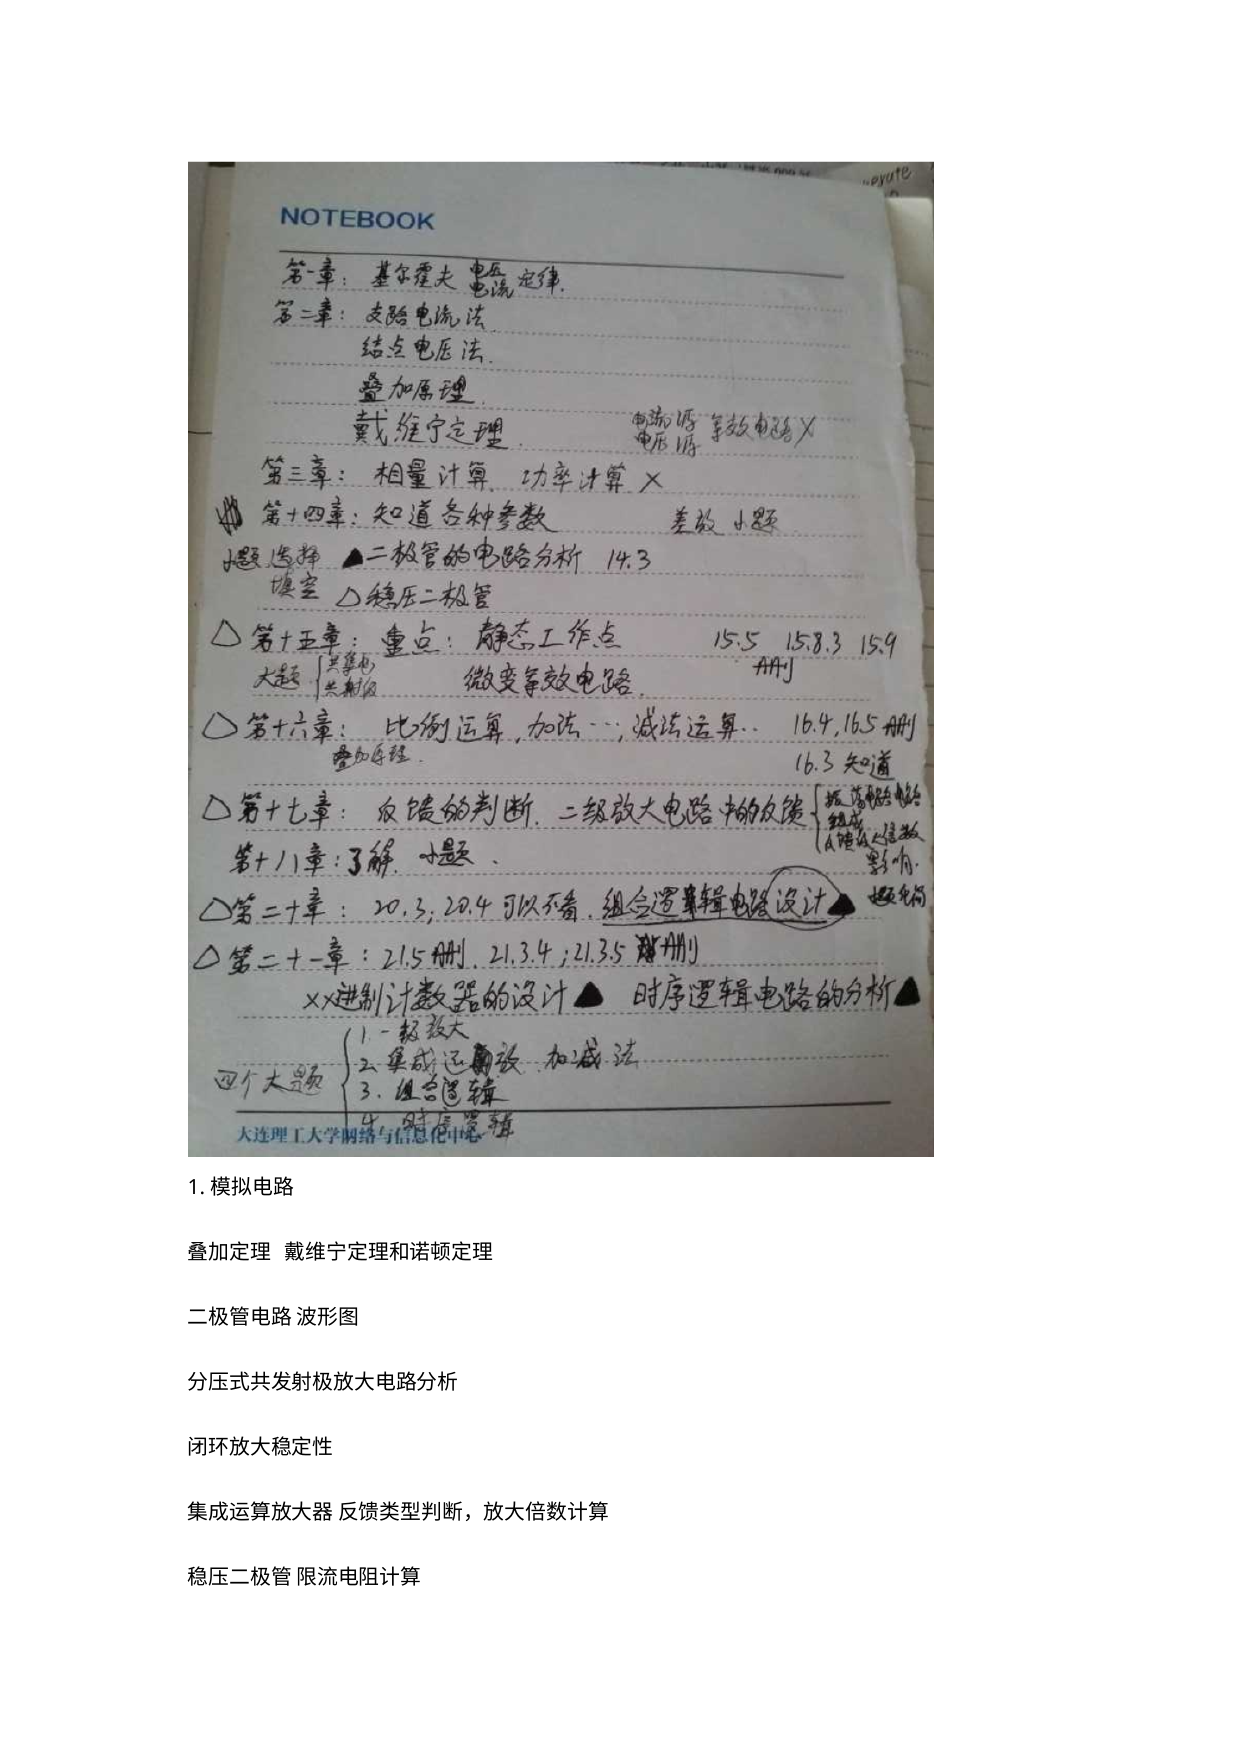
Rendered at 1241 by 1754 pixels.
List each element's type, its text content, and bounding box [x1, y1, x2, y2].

text 集成运算放大器 反馈类型判断，放大倍数计算 [187, 1494, 1053, 1527]
text 分压式共发射极放大电路分析 [187, 1364, 1053, 1397]
text 稳压二极管 限流电阻计算 [187, 1559, 1053, 1592]
text 二极管电路 波形图 [187, 1299, 1053, 1332]
text 1. 模拟电路 [187, 1169, 1053, 1202]
text 闭环放大稳定性 [187, 1429, 1053, 1462]
picture [188, 163, 934, 1156]
text 叠加定理 戴维宁定理和诺顿定理 [187, 1234, 1053, 1267]
